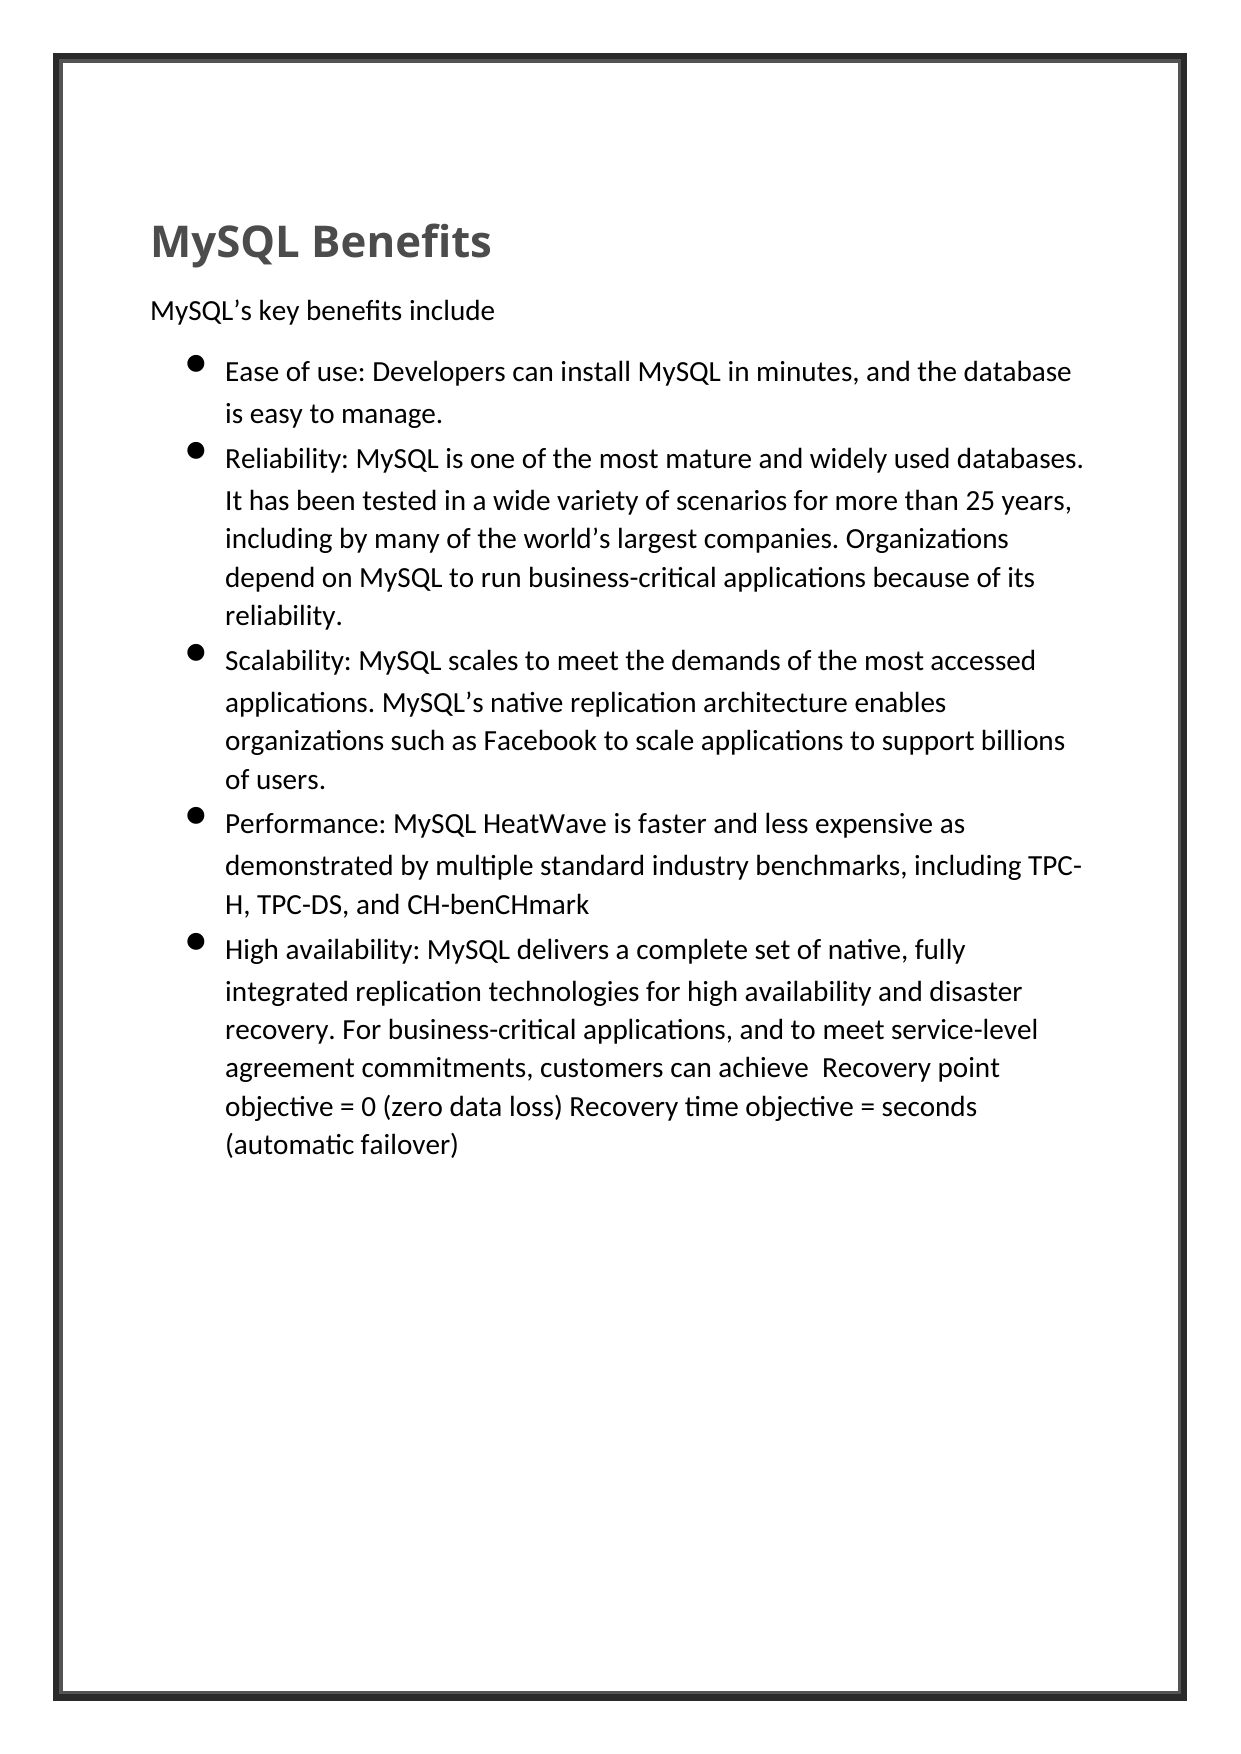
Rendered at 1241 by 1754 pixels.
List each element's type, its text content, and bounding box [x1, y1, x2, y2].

list Scalability: MySQL scales to meet the demands of the most accessed applications. MySQL’s native replication architecture enables organizations such as Facebook to scale applications to support billions of users. [187, 636, 1090, 796]
text MySQL Benefits [150, 211, 1090, 270]
list Reliability: MySQL is one of the most mature and widely used databases. It has been tested in a wide variety of scenarios for more than 25 years, including by many of the world’s largest companies. Organizations depend on MySQL to run business-critical applications because of its reliability. [187, 433, 1090, 633]
list Ease of use: Developers can install MySQL in minutes, and the database is easy to manage. [187, 347, 1090, 431]
list Performance: MySQL HeatWave is faster and less expensive as demonstrated by multiple standard industry benchmarks, including TPC-H, TPC-DS, and CH-benCHmark [187, 799, 1090, 922]
list High availability: MySQL delivers a complete set of native, fully integrated replication technologies for high availability and disaster recovery. For business-critical applications, and to meet service-level agreement commitments, customers can achieve Recovery point objective = 0 (zero data loss) Recovery time objective = seconds (automatic failover) [187, 924, 1090, 1162]
text MySQL’s key benefits include [150, 292, 1090, 327]
